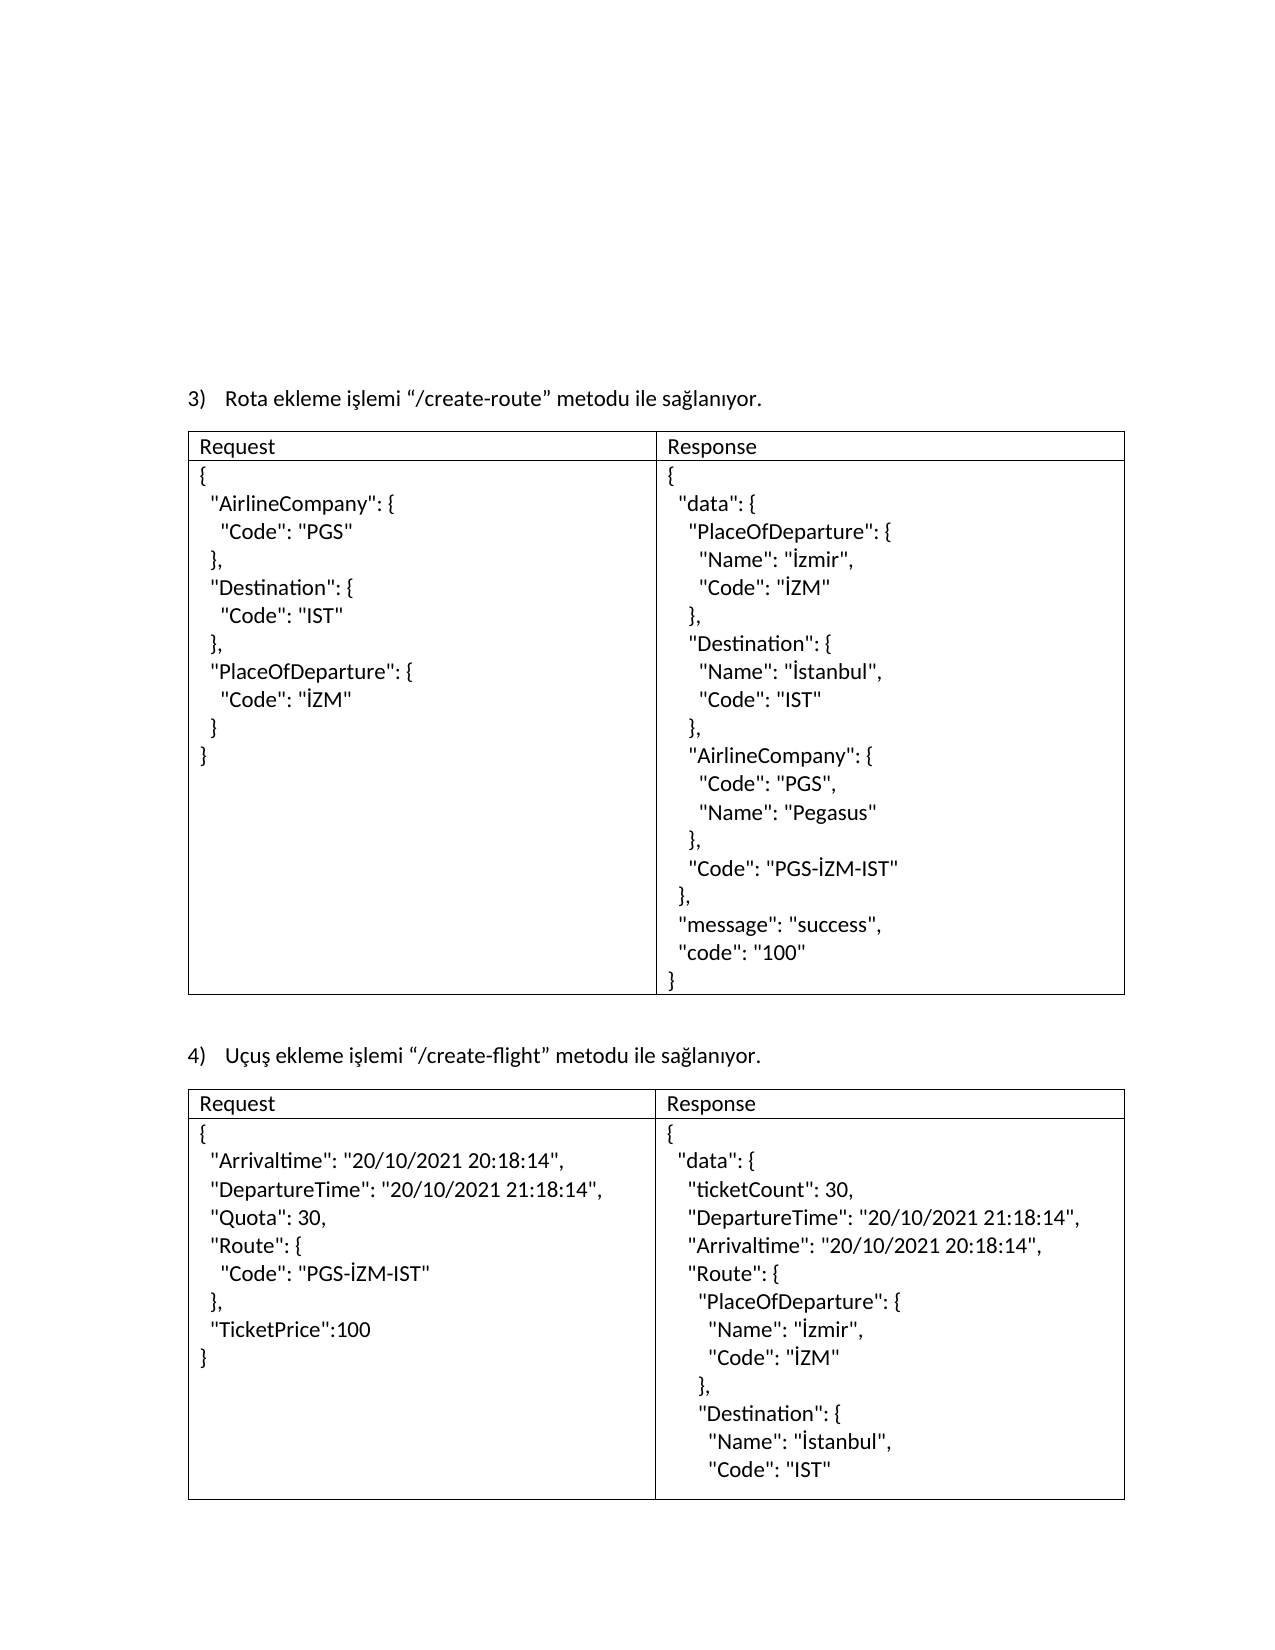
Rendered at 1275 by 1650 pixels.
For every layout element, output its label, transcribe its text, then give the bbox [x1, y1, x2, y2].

list Uçuş ekleme işlemi “/create-flight” metodu ile sağlanıyor. [187, 1042, 1125, 1070]
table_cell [189, 1119, 655, 1499]
table_cell { "data": { "PlaceOfDeparture": { "Name": "İzmir", "Code": "İZM" }, "Destination": { "Name": "İstanbul", "Code": "IST" }, "AirlineCompany": { "Code": "PGS", "Name": "Pegasus" }, "Code": "PGS-İZM-IST" }, "message": "success", "code": "100" } [657, 461, 1124, 994]
list Rota ekleme işlemi “/create-route” metodu ile sağlanıyor. [187, 384, 1125, 412]
table_header Response [657, 432, 1124, 460]
table_cell { "AirlineCompany": { "Code": "PGS" }, "Destination": { "Code": "IST" }, "PlaceOfDeparture": { "Code": "İZM" } } [189, 461, 656, 994]
table_header Request [189, 432, 656, 460]
table_header Response [656, 1090, 1124, 1118]
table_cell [656, 1119, 1124, 1499]
table_header Request [189, 1090, 655, 1118]
